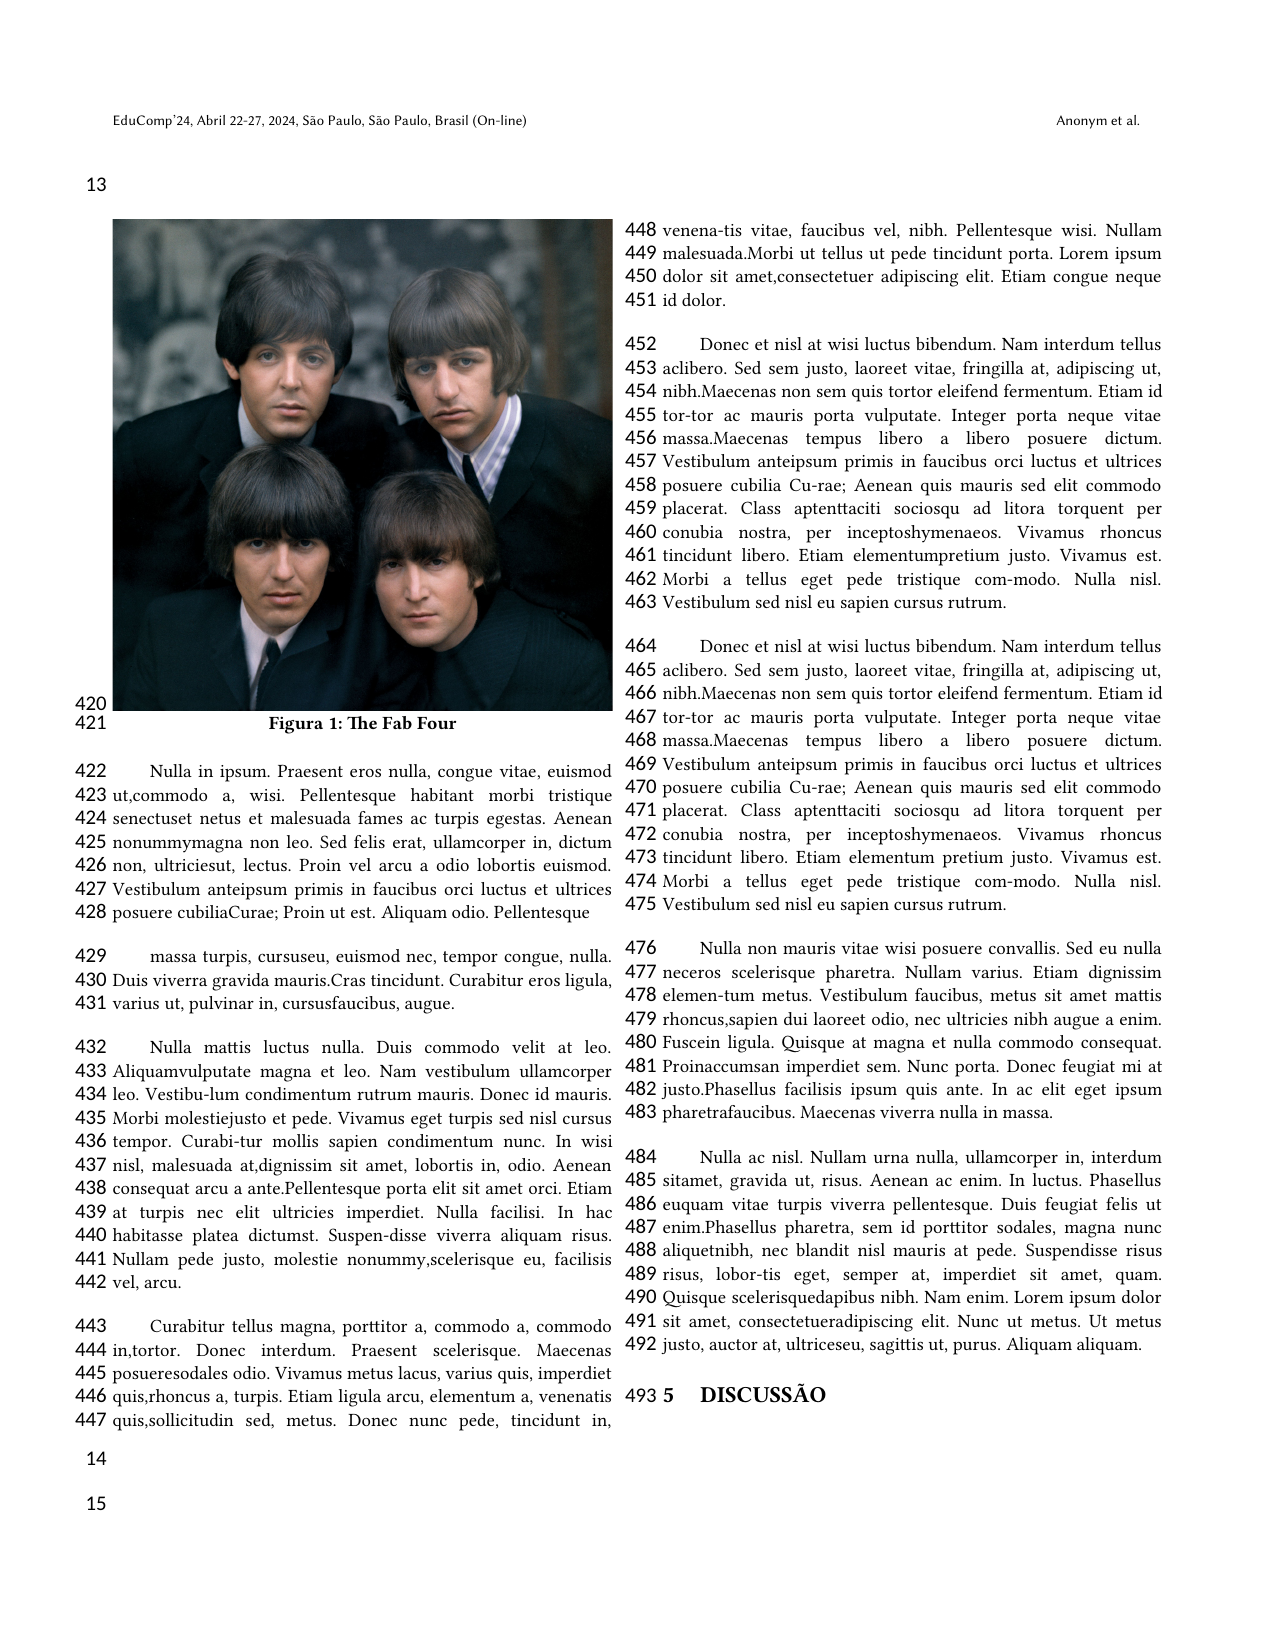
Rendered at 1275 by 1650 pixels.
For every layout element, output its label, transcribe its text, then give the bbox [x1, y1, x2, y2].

picture [112, 219, 613, 711]
text Nulla non mauris vitae wisi posuere convallis. Sed eu nulla neceros scelerisque pharetra. Nullam varius. Etiam dignissim elemen-tum metus. Vestibulum faucibus, metus sit amet mattis rhoncus,sapien dui laoreet odio, nec ultricies nibh augue a enim. Fuscein ligula. Quisque at magna et nulla commodo consequat. Proinaccumsan imperdiet sem. Nunc porta. Donec feugiat mi at justo.Phasellus facilisis ipsum quis ante. In ac elit eget ipsum pharetrafaucibus. Maecenas viverra nulla in massa. [662, 938, 1162, 1123]
text Nulla ac nisl. Nullam urna nulla, ullamcorper in, interdum sitamet, gravida ut, risus. Aenean ac enim. In luctus. Phasellus euquam vitae turpis viverra pellentesque. Duis feugiat felis ut enim.Phasellus pharetra, sem id porttitor sodales, magna nunc aliquetnibh, nec blandit nisl mauris at pede. Suspendisse risus risus, lobor-tis eget, semper at, imperdiet sit amet, quam. Quisque scelerisquedapibus nibh. Nam enim. Lorem ipsum dolor sit amet, consectetueradipiscing elit. Nunc ut metus. Ut metus justo, auctor at, ultriceseu, sagittis ut, purus. Aliquam aliquam. [662, 1146, 1162, 1355]
text Curabitur tellus magna, porttitor a, commodo a, commodo in,tortor. Donec interdum. Praesent scelerisque. Maecenas posueresodales odio. Vivamus metus lacus, varius quis, imperdiet quis,rhoncus a, turpis. Etiam ligula arcu, elementum a, venenatis quis,sollicitudin sed, metus. Donec nunc pede, tincidunt in, venena-tis vitae, faucibus vel, nibh. Pellentesque wisi. Nullam malesuada.Morbi ut tellus ut pede tincidunt porta. Lorem ipsum dolor sit amet,consectetuer adipiscing elit. Etiam congue neque id dolor. [662, 219, 1162, 311]
text Nulla in ipsum. Praesent eros nulla, congue vitae, euismod ut,commodo a, wisi. Pellentesque habitant morbi tristique senectuset netus et malesuada fames ac turpis egestas. Aenean nonummymagna non leo. Sed felis erat, ullamcorper in, dictum non, ultriciesut, lectus. Proin vel arcu a odio lobortis euismod. Vestibulum anteipsum primis in faucibus orci luctus et ultrices posuere cubiliaCurae; Proin ut est. Aliquam odio. Pellentesque [112, 761, 612, 923]
text Donec et nisl at wisi luctus bibendum. Nam interdum tellus aclibero. Sed sem justo, laoreet vitae, fringilla at, adipiscing ut, nibh.Maecenas non sem quis tortor eleifend fermentum. Etiam id tor-tor ac mauris porta vulputate. Integer porta neque vitae massa.Maecenas tempus libero a libero posuere dictum. Vestibulum anteipsum primis in faucibus orci luctus et ultrices posuere cubilia Cu-rae; Aenean quis mauris sed elit commodo placerat. Class aptenttaciti sociosqu ad litora torquent per conubia nostra, per inceptoshymenaeos. Vivamus rhoncus tincidunt libero. Etiam elementumpretium justo. Vivamus est. Morbi a tellus eget pede tristique com-modo. Nulla nisl. Vestibulum sed nisl eu sapien cursus rutrum. [662, 334, 1162, 613]
text Figura 1: The Fab Four [112, 711, 612, 734]
text Nulla mattis luctus nulla. Duis commodo velit at leo. Aliquamvulputate magna et leo. Nam vestibulum ullamcorper leo. Vestibu-lum condimentum rutrum mauris. Donec id mauris. Morbi molestiejusto et pede. Vivamus eget turpis sed nisl cursus tempor. Curabi-tur mollis sapien condimentum nunc. In wisi nisl, malesuada at,dignissim sit amet, lobortis in, odio. Aenean consequat arcu a ante.Pellentesque porta elit sit amet orci. Etiam at turpis nec elit ultricies imperdiet. Nulla facilisi. In hac habitasse platea dictumst. Suspen-disse viverra aliquam risus. Nullam pede justo, molestie nonummy,scelerisque eu, facilisis vel, arcu. [112, 1037, 612, 1293]
text Curabitur tellus magna, porttitor a, commodo a, commodo in,tortor. Donec interdum. Praesent scelerisque. Maecenas posueresodales odio. Vivamus metus lacus, varius quis, imperdiet quis,rhoncus a, turpis. Etiam ligula arcu, elementum a, venenatis quis,sollicitudin sed, metus. Donec nunc pede, tincidunt in, venena-tis vitae, faucibus vel, nibh. Pellentesque wisi. Nullam malesuada.Morbi ut tellus ut pede tincidunt porta. Lorem ipsum dolor sit amet,consectetuer adipiscing elit. Etiam congue neque id dolor. [112, 1316, 612, 1431]
text Donec et nisl at wisi luctus bibendum. Nam interdum tellus aclibero. Sed sem justo, laoreet vitae, fringilla at, adipiscing ut, nibh.Maecenas non sem quis tortor eleifend fermentum. Etiam id tor-tor ac mauris porta vulputate. Integer porta neque vitae massa.Maecenas tempus libero a libero posuere dictum. Vestibulum anteipsum primis in faucibus orci luctus et ultrices posuere cubilia Cu-rae; Aenean quis mauris sed elit commodo placerat. Class aptenttaciti sociosqu ad litora torquent per conubia nostra, per inceptoshymenaeos. Vivamus rhoncus tincidunt libero. Etiam elementum pretium justo. Vivamus est. Morbi a tellus eget pede tristique com-modo. Nulla nisl. Vestibulum sed nisl eu sapien cursus rutrum. [662, 636, 1162, 915]
text massa turpis, cursuseu, euismod nec, tempor congue, nulla. Duis viverra gravida mauris.Cras tincidunt. Curabitur eros ligula, varius ut, pulvinar in, cursusfaucibus, augue. [112, 946, 612, 1014]
text DISCUSSÃO [662, 1382, 1162, 1408]
